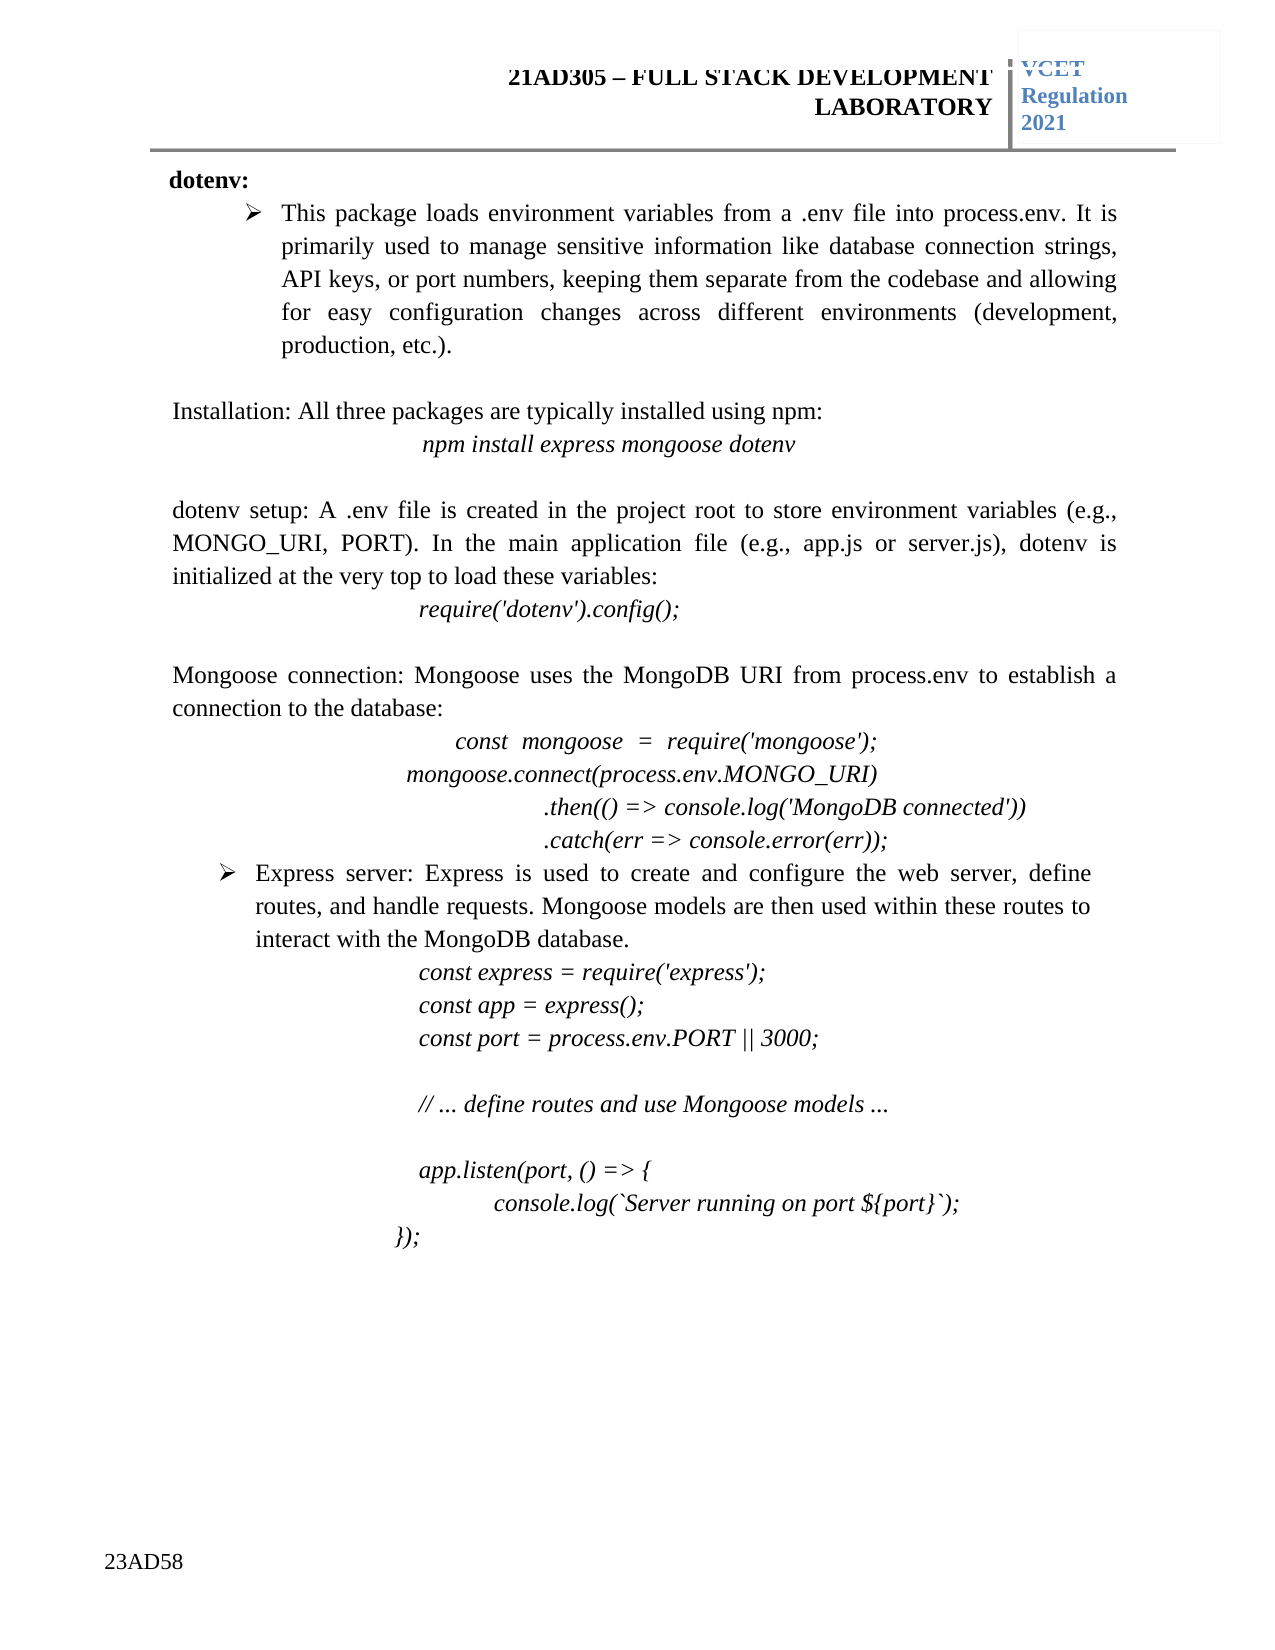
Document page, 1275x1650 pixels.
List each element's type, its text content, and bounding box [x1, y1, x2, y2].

text Mongoose connection: Mongoose uses the MongoDB URI from process.env to establish a connection to the database: [172, 660, 1118, 722]
text require('dotenv').config(); [419, 594, 1194, 623]
subtitle dotenv: [169, 165, 1194, 193]
text }); [394, 1221, 1194, 1250]
list This package loads environment variables from a .env file into process.env. It is primarily used to manage sensitive information like database connection strings, API keys, or port numbers, keeping them separate from the codebase and allowing for easy configuration changes across different environments (development, production, etc.). [244, 198, 1118, 359]
text npm install express mongoose dotenv [422, 429, 1194, 458]
text dotenv setup: A .env file is created in the project root to store environment variables (e.g., MONGO_URI, PORT). In the main application file (e.g., app.js or server.js), dotenv is initialized at the very top to load these variables: [172, 495, 1118, 590]
text .then(() => console.log('MongoDB connected')) [544, 792, 1194, 821]
text Installation: All three packages are typically installed using npm: [172, 396, 1194, 425]
picture [21, 0, 1176, 152]
list Express server: Express is used to create and configure the web server, define routes, and handle requests. Mongoose models are then used within these routes to interact with the MongoDB database. [218, 858, 1092, 953]
text const express = require('express'); const app = express(); [419, 957, 768, 1019]
text const port = process.env.PORT || 3000; [419, 1023, 1194, 1052]
text .catch(err => console.error(err)); [544, 825, 1194, 854]
text // ... define routes and use Mongoose models ... app.listen(port, () => { [419, 1052, 892, 1184]
text console.log(`Server running on port ${port}`); [494, 1188, 1194, 1217]
picture [1019, 31, 1176, 143]
text const mongoose = require('mongoose'); mongoose.connect(process.env.MONGO_URI) [406, 726, 878, 788]
